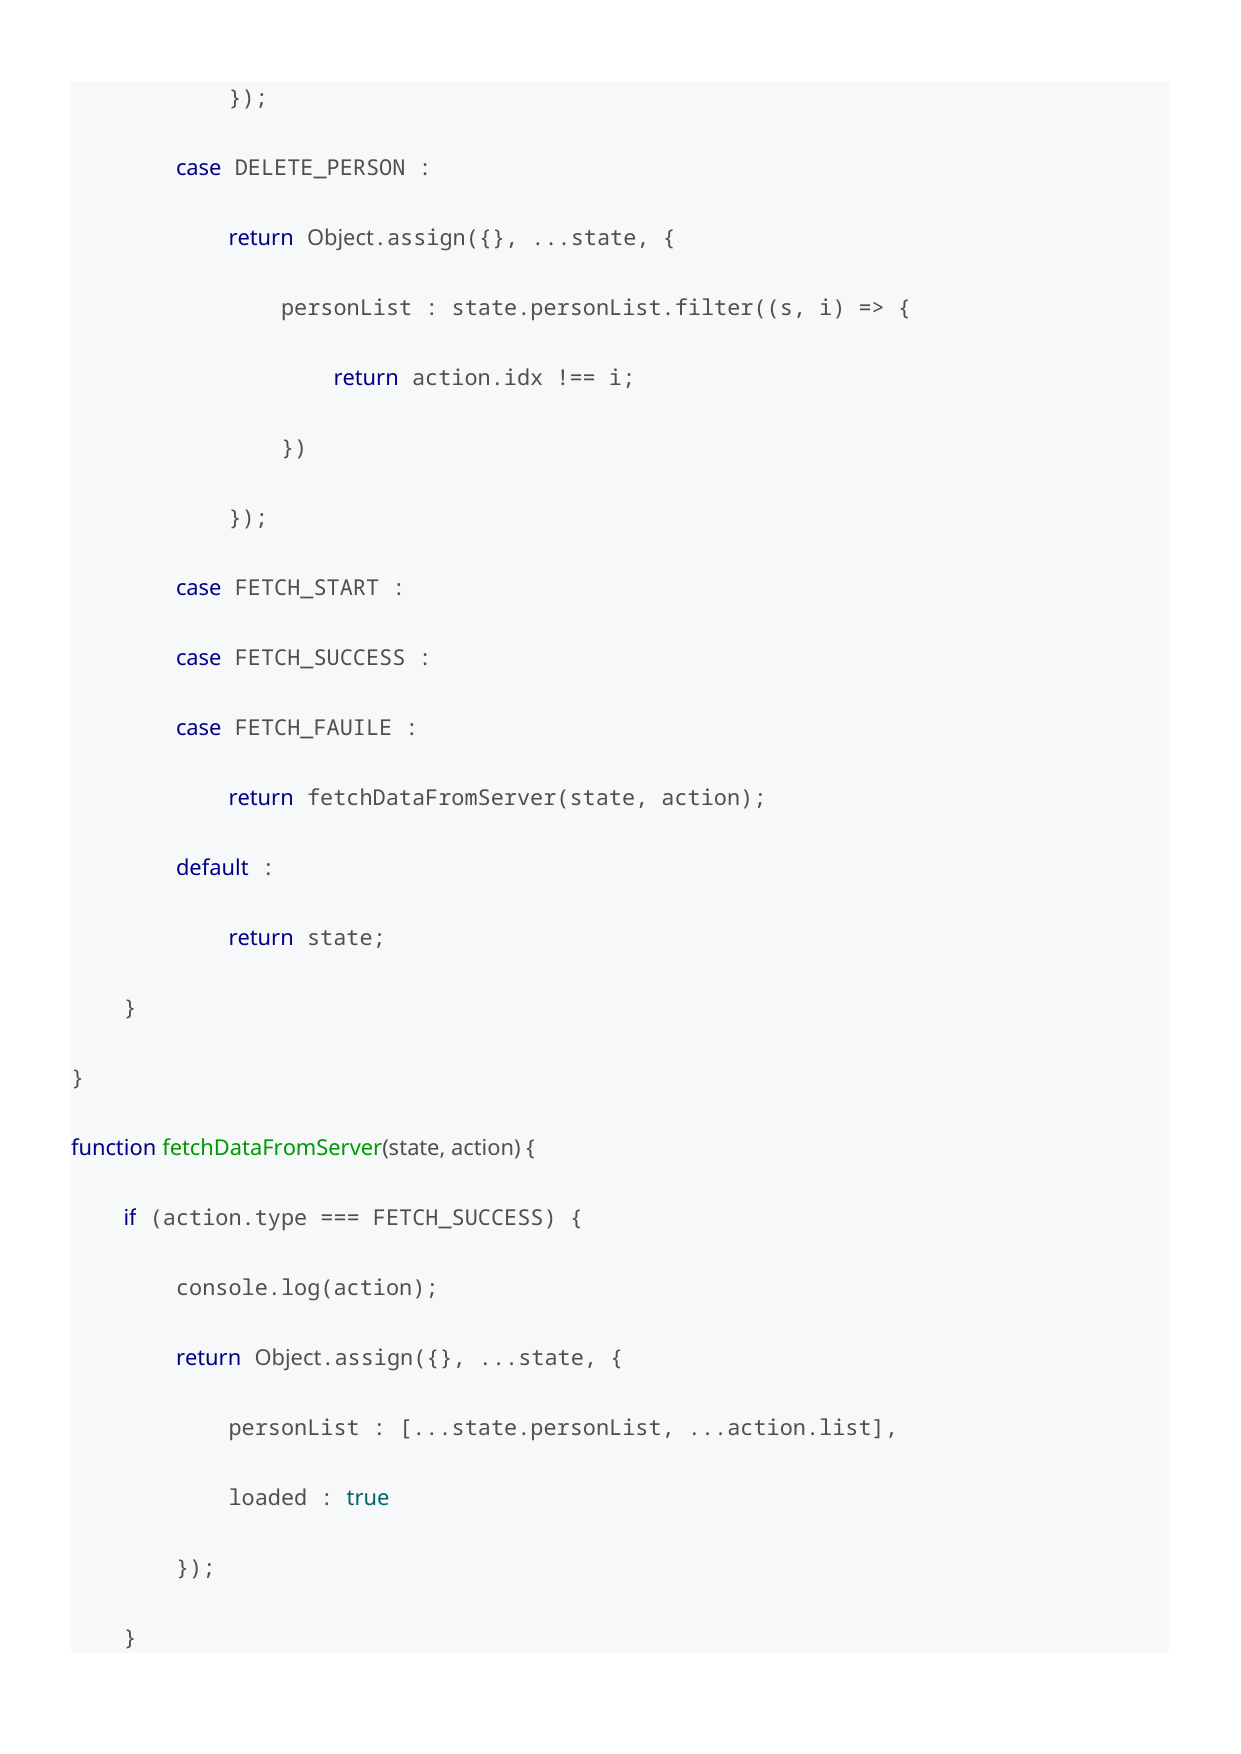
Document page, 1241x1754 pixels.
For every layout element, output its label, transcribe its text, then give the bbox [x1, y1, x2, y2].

text case FETCH_SUCCESS : [71, 641, 1169, 673]
text function fetchDataFromServer(state, action) { [71, 1131, 1169, 1163]
text return state; [71, 921, 1169, 953]
text case FETCH_START : [71, 571, 1169, 603]
text }); [71, 1551, 1169, 1583]
text } [71, 1621, 1169, 1653]
text }) [71, 431, 1169, 463]
text default : [71, 851, 1169, 883]
text loaded : true [71, 1481, 1169, 1513]
text return action.idx !== i; [71, 361, 1169, 393]
text personList : [...state.personList, ...action.list], [71, 1411, 1169, 1443]
text return Object.assign({}, ...state, { [71, 221, 1169, 253]
text } [71, 991, 1169, 1023]
text case FETCH_FAUILE : [71, 711, 1169, 743]
text } [71, 1061, 1169, 1093]
text if (action.type === FETCH_SUCCESS) { [71, 1201, 1169, 1233]
text case DELETE_PERSON : [71, 151, 1169, 183]
text return fetchDataFromServer(state, action); [71, 781, 1169, 813]
text personList : state.personList.filter((s, i) => { [71, 291, 1169, 323]
text return Object.assign({}, ...state, { [71, 1341, 1169, 1373]
text }); [71, 501, 1169, 533]
text console.log(action); [71, 1271, 1169, 1303]
text }); [71, 81, 1169, 113]
